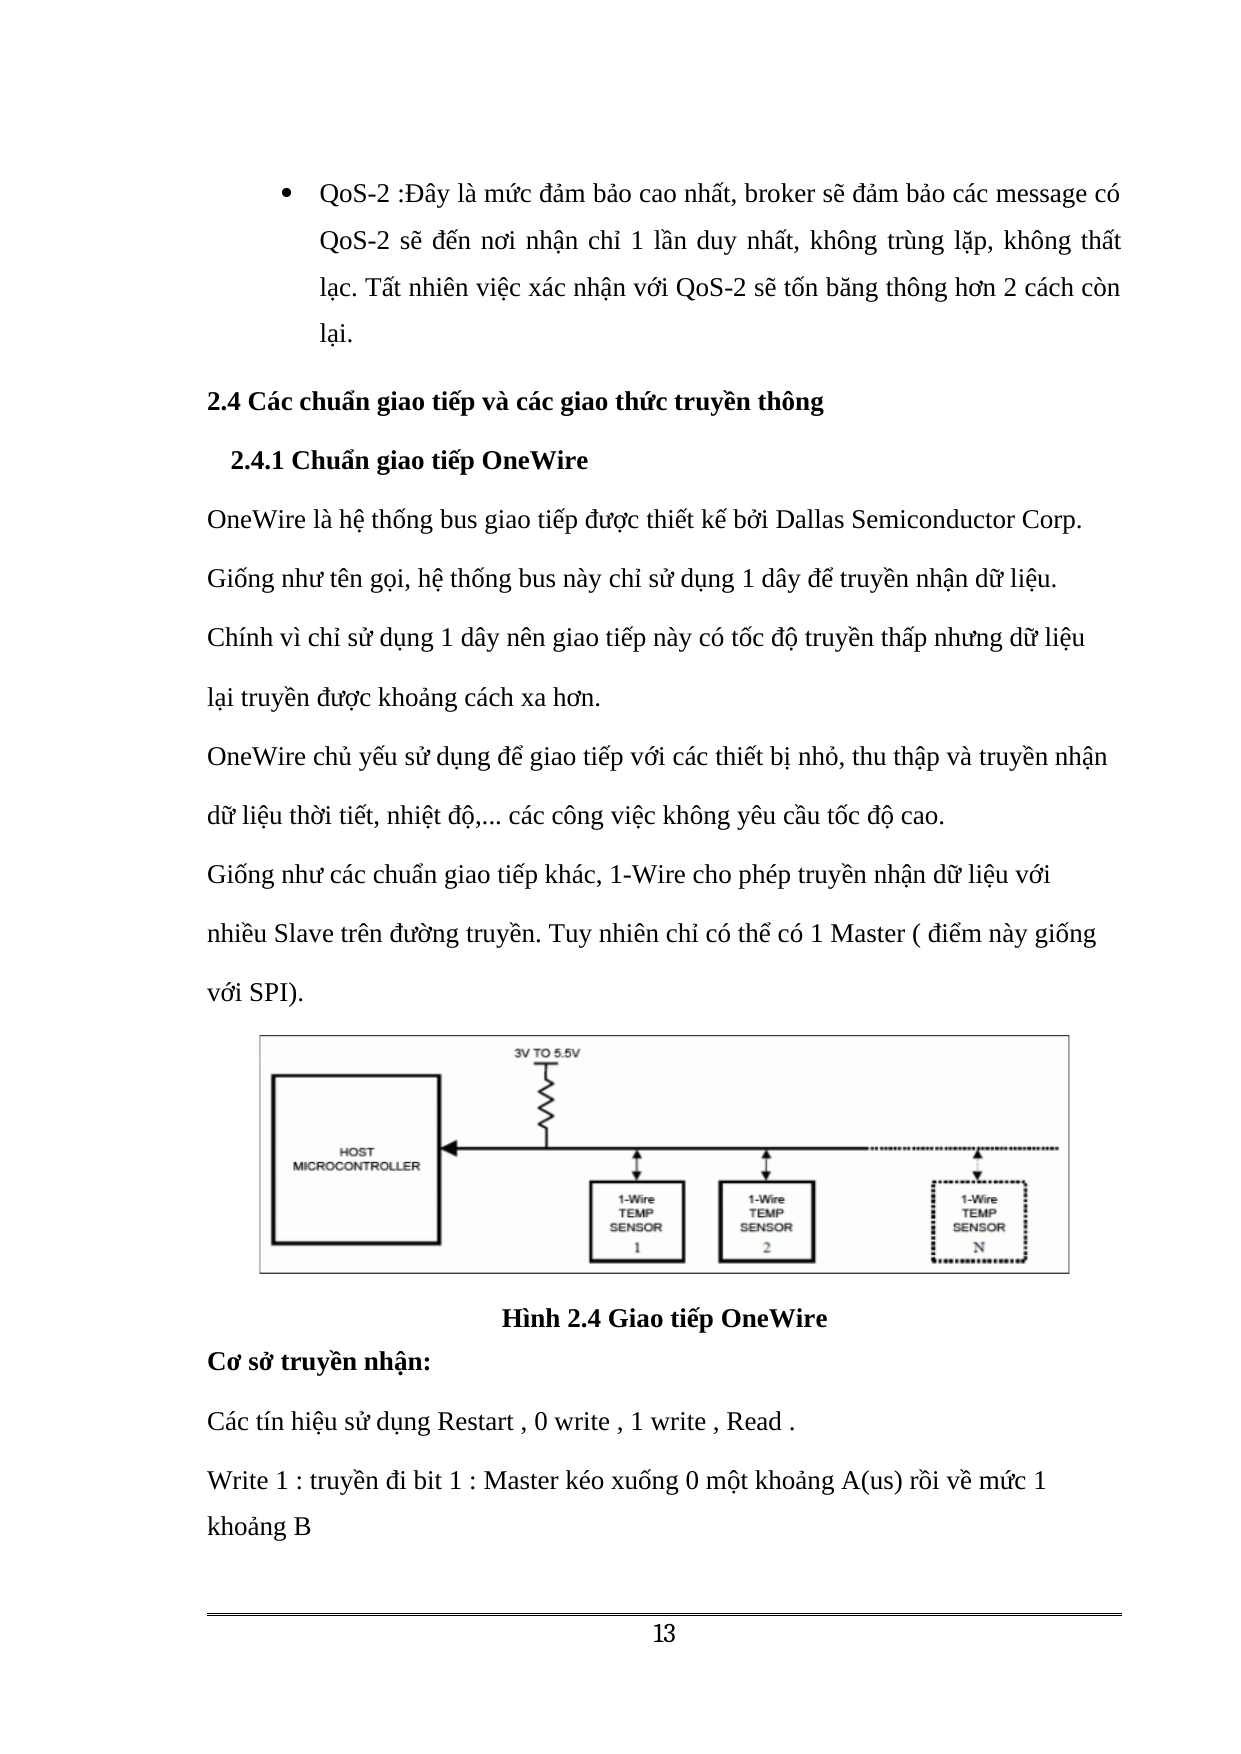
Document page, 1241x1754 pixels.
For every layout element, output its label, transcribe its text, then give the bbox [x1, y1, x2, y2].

text nhiều Slave trên đường truyền. Tuy nhiên chỉ có thể có 1 Master ( điểm này giống [207, 917, 1122, 948]
text OneWire chủ yếu sử dụng để giao tiếp với các thiết bị nhỏ, thu thập và truyền nhận [207, 740, 1122, 771]
text lại truyền được khoảng cách xa hơn. [207, 681, 1122, 712]
text Cơ sở truyền nhận: [207, 1345, 1122, 1377]
text Giống như tên gọi, hệ thống bus này chỉ sử dụng 1 dây để truyền nhận dữ liệu. [207, 562, 1122, 593]
text Write 1 : truyền đi bit 1 : Master kéo xuống 0 một khoảng A(us) rồi về mức 1 khoảng B [207, 1464, 1122, 1542]
text Chính vì chỉ sử dụng 1 dây nên giao tiếp này có tốc độ truyền thấp nhưng dữ liệu [207, 621, 1122, 653]
text với SPI). [207, 976, 1122, 1008]
text dữ liệu thời tiết, nhiệt độ,... các công việc không yêu cầu tốc độ cao. [207, 799, 1122, 830]
subtitle 2.4.1 Chuẩn giao tiếp OneWire [230, 444, 1122, 475]
text Hình 2.4 Giao tiếp OneWire [207, 1302, 1122, 1333]
subtitle 2.4 Các chuẩn giao tiếp và các giao thức truyền thông [207, 385, 1122, 416]
picture [259, 1035, 1070, 1274]
text Các tín hiệu sử dụng Restart , 0 write , 1 write , Read . [207, 1404, 1122, 1436]
list QoS-2 :Đây là mức đảm bảo cao nhất, broker sẽ đảm bảo các message có QoS-2 sẽ đến nơi nhận chỉ 1 lần duy nhất, không trùng lặp, không thất lạc. Tất nhiên việc xác nhận với QoS-2 sẽ tốn băng thông hơn 2 cách còn lại. [282, 177, 1122, 348]
text Giống như các chuẩn giao tiếp khác, 1-Wire cho phép truyền nhận dữ liệu với [207, 858, 1122, 889]
text OneWire là hệ thống bus giao tiếp được thiết kế bởi Dallas Semiconductor Corp. [207, 503, 1122, 534]
